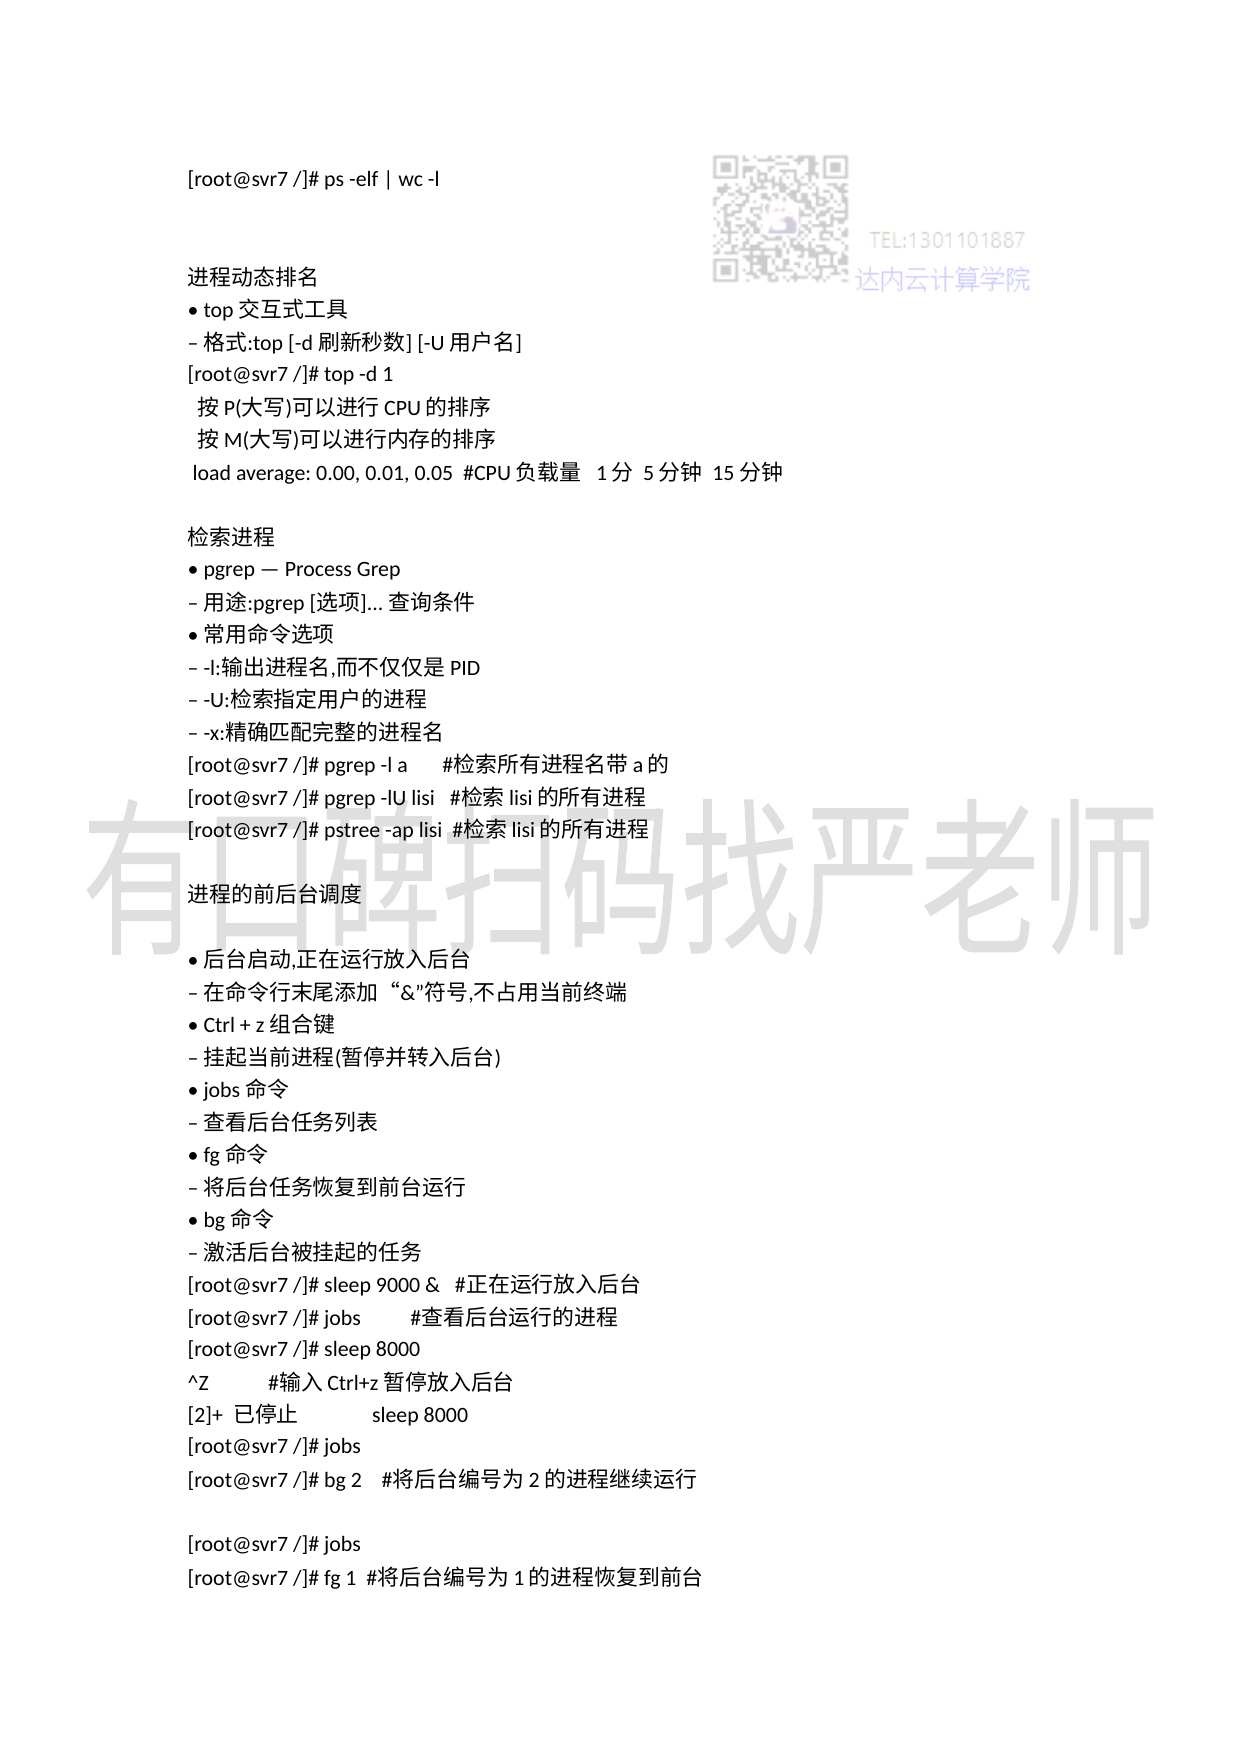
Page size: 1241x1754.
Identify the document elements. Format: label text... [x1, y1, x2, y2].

text [root@svr7 /]# jobs #查看后台运行的进程 [187, 1299, 1053, 1332]
text • 后台启动,正在运行放入后台 [187, 942, 1053, 974]
text load average: 0.00, 0.01, 0.05 #CPU负载量 1分 5分钟 15 分钟 [187, 454, 1053, 487]
text – -x:精确匹配完整的进程名 [187, 714, 1053, 747]
text – -U:检索指定用户的进程 [187, 682, 1053, 714]
text – -l:输出进程名,而不仅仅是 PID [187, 649, 1053, 682]
text [root@svr7 /]# ps -elf | wc -l [187, 162, 1053, 194]
text [root@svr7 /]# jobs [187, 1527, 1053, 1559]
text • bg 命令 [187, 1202, 1053, 1234]
text [root@svr7 /]# pgrep -l a #检索所有进程名带a的 [187, 747, 1053, 779]
text – 将后台任务恢复到前台运行 [187, 1169, 1053, 1202]
text [2]+ 已停止 sleep 8000 [187, 1397, 1053, 1429]
text • Ctrl + z 组合键 [187, 1007, 1053, 1039]
text – 在命令行末尾添加“&”符号,不占用当前终端 [187, 974, 1053, 1007]
text – 激活后台被挂起的任务 [187, 1234, 1053, 1267]
text – 用途:pgrep [选项]... 查询条件 [187, 584, 1053, 617]
text [root@svr7 /]# sleep 8000 [187, 1332, 1053, 1364]
text – 格式:top [-d 刷新秒数] [-U 用户名] [187, 324, 1053, 357]
text • 常用命令选项 [187, 617, 1053, 649]
text 进程的前后台调度 [187, 877, 1053, 909]
text • fg 命令 [187, 1137, 1053, 1169]
text [root@svr7 /]# pstree -ap lisi #检索lisi的所有进程 [187, 812, 1053, 844]
text • jobs 命令 [187, 1072, 1053, 1104]
text 按M(大写)可以进行内存的排序 [187, 422, 1053, 454]
text 按P(大写)可以进行CPU的排序 [187, 389, 1053, 422]
text 进程动态排名 [187, 259, 1053, 292]
text [root@svr7 /]# top -d 1 [187, 357, 1053, 389]
text • top 交互式工具 [187, 292, 1053, 324]
text – 挂起当前进程(暂停并转入后台) [187, 1039, 1053, 1072]
text – 查看后台任务列表 [187, 1104, 1053, 1137]
text ^Z #输入Ctrl+z 暂停放入后台 [187, 1364, 1053, 1397]
text [root@svr7 /]# bg 2 #将后台编号为2的进程继续运行 [187, 1462, 1053, 1494]
text [root@svr7 /]# pgrep -lU lisi #检索lisi的所有进程 [187, 779, 1053, 812]
text [root@svr7 /]# sleep 9000 & #正在运行放入后台 [187, 1267, 1053, 1299]
text [root@svr7 /]# fg 1 #将后台编号为1的进程恢复到前台 [187, 1559, 1053, 1592]
text • pgrep — Process Grep [187, 552, 1053, 584]
text 检索进程 [187, 519, 1053, 552]
text [root@svr7 /]# jobs [187, 1429, 1053, 1462]
